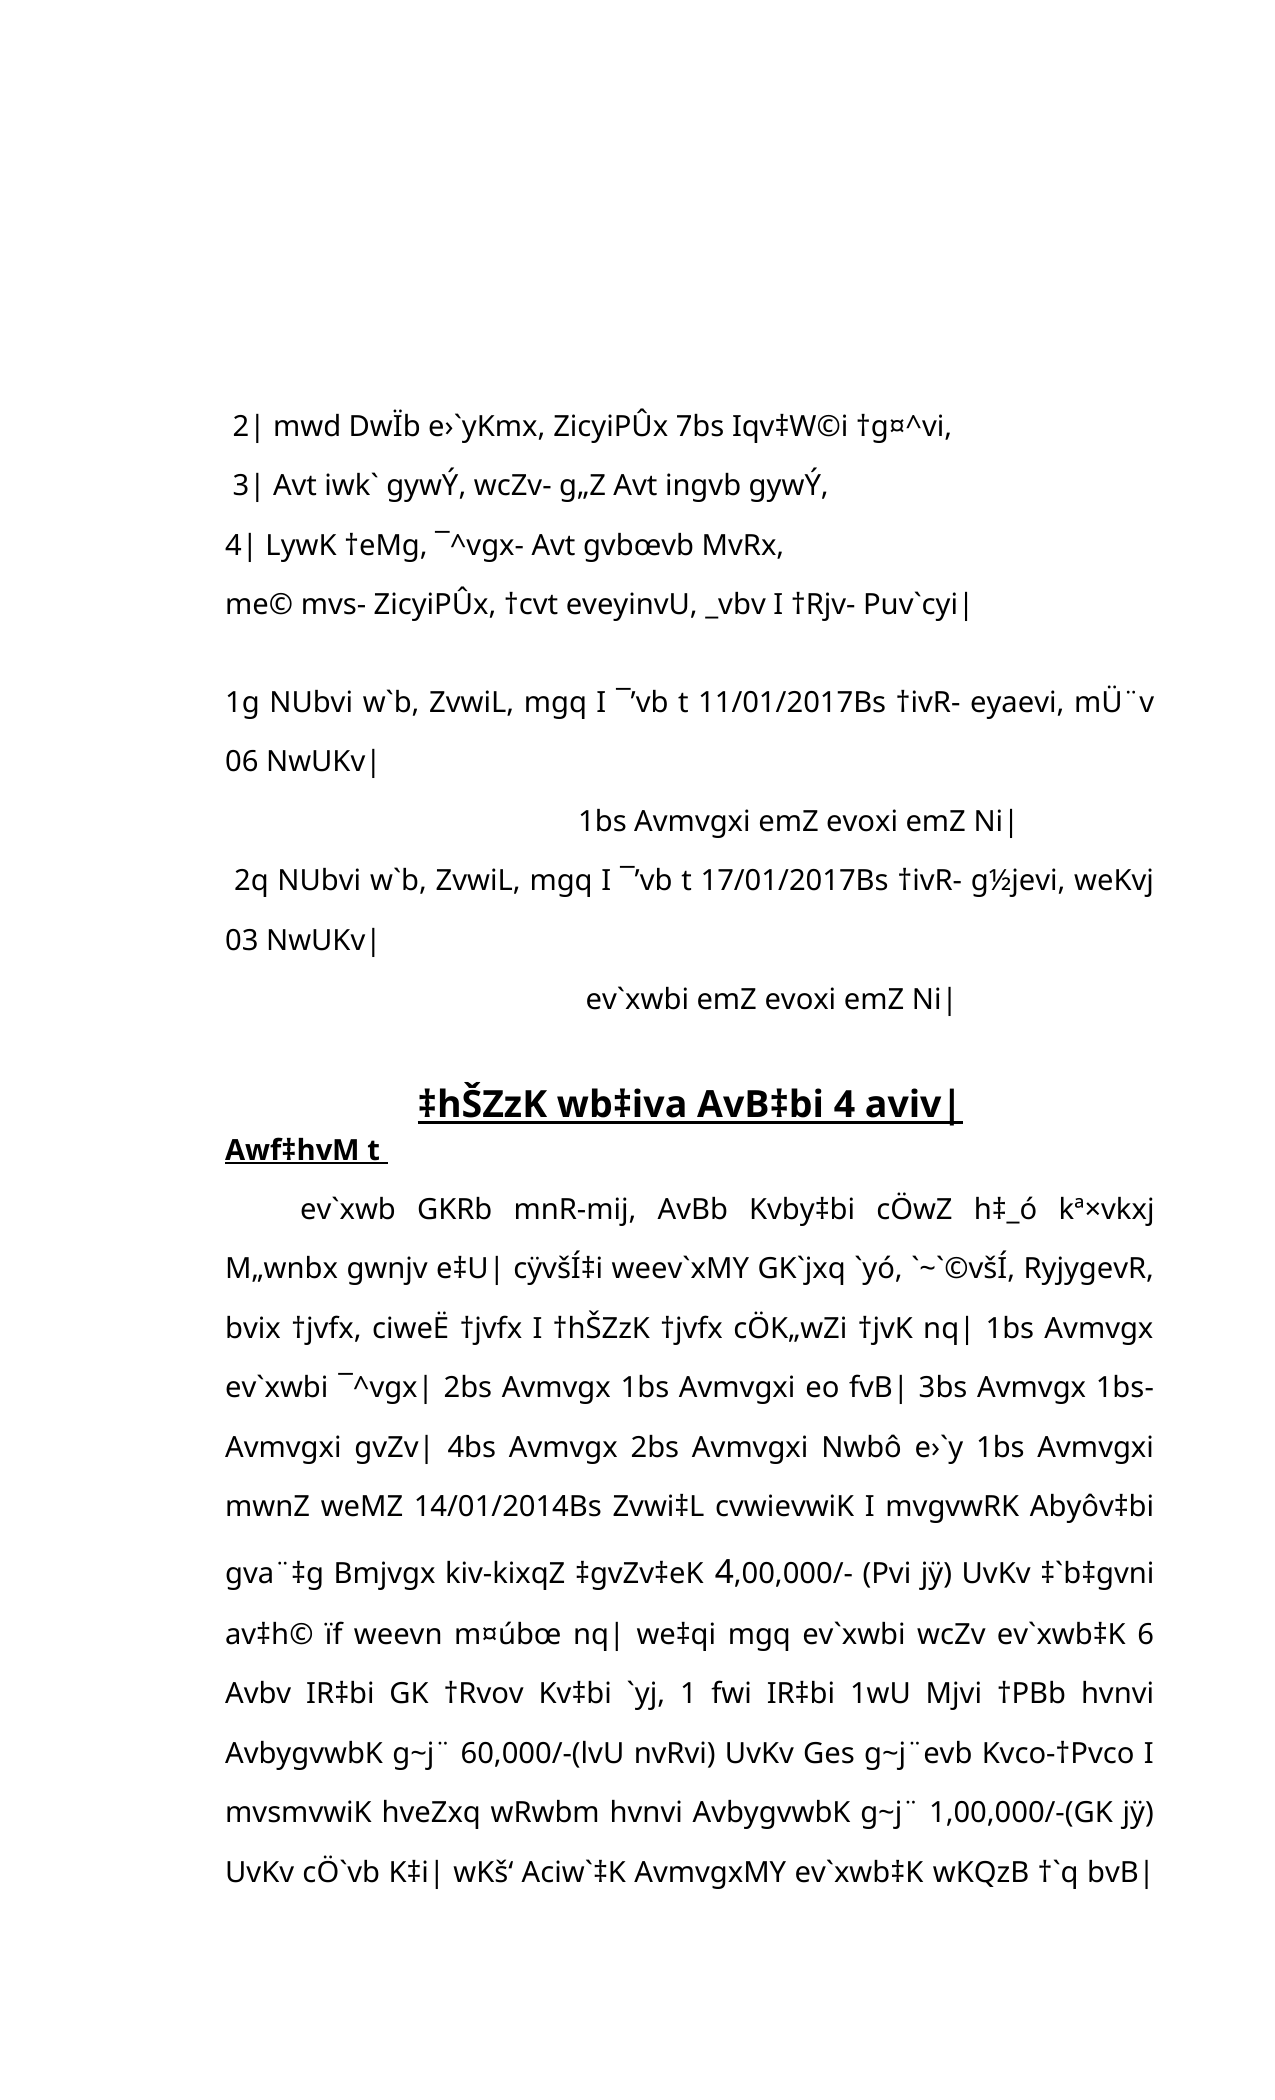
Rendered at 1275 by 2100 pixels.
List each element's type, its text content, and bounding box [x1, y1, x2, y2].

text 2q NUbvi w`b, ZvwiL, mgq I ¯’vb t 17/01/2017Bs †ivR- g½jevi, weKvj 03 NwUKv| [225, 859, 1155, 959]
text 1g NUbvi w`b, ZvwiL, mgq I ¯’vb t 11/01/2017Bs †ivR- eyaevi, mÜ¨v 06 NwUKv| [225, 681, 1155, 780]
text ev`xwbi emZ evoxi emZ Ni| [525, 978, 1155, 1018]
text 2| mwd DwÏb e›`yKmx, ZicyiPÛx 7bs Iqv‡W©i †g¤^vi, [225, 405, 1155, 445]
text 3| Avt iwk` gywÝ, wcZv- g„Z Avt ingvb gywÝ, [225, 464, 1155, 504]
text 1bs Avmvgxi emZ evoxi emZ Ni| [525, 800, 1155, 840]
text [225, 1188, 1155, 1891]
text 4| LywK †eMg, ¯^vgx- Avt gvbœvb MvRx, [225, 524, 1155, 564]
text me© mvs- ZicyiPÛx, †cvt eveyinvU, _vbv I †Rjv- Puv`cyi| [225, 583, 1155, 623]
text Awf‡hvM t [225, 1129, 1155, 1168]
text ‡hŠZzK wb‡iva AvB‡bi 4 aviv| [225, 1078, 1155, 1129]
